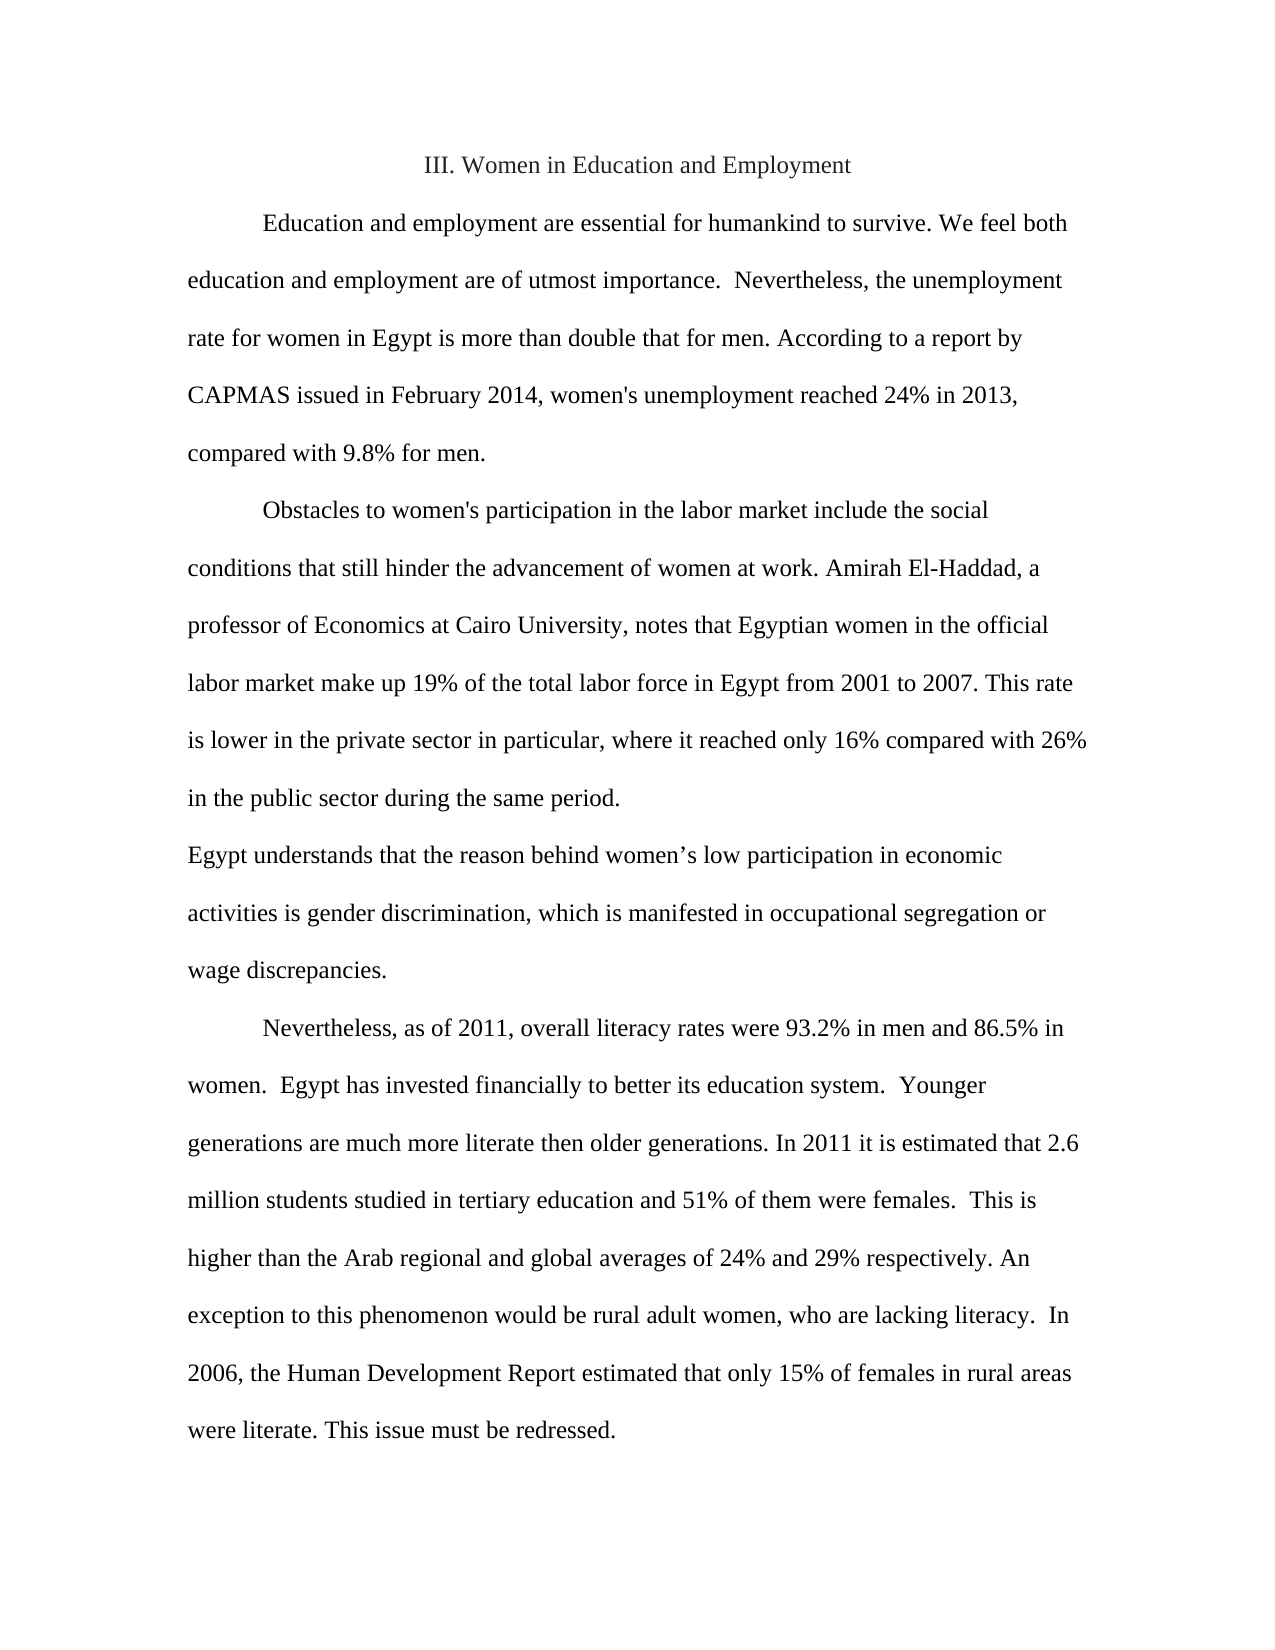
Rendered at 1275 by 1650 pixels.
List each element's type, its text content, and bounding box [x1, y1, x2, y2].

text Nevertheless, as of 2011, overall literacy rates were 93.2% in men and 86.5% in women. Egypt has invested financially to better its education system. Younger generations are much more literate then older generations. In 2011 it is estimated that 2.6 million students studied in tertiary education and 51% of them were females. This is higher than the Arab regional and global averages of 24% and 29% respectively. An exception to this phenomenon would be rural adult women, who are lacking literacy. In 2006, the Human Development Report estimated that only 15% of females in rural areas were literate. This issue must be redressed. [187, 1013, 1087, 1444]
text Education and employment are essential for humankind to survive. We feel both education and employment are of utmost importance. Nevertheless, the unemployment rate for women in Egypt is more than double that for men. According to a report by CAPMAS issued in February 2014, women's unemployment reached 24% in 2013, compared with 9.8% for men. [187, 208, 1087, 467]
text Egypt understands that the reason behind women’s low participation in economic activities is gender discrimination, which is manifested in occupational segregation or wage discrepancies. [187, 840, 1087, 984]
text Obstacles to women's participation in the labor market include the social conditions that still hinder the advancement of women at work. Amirah El-Haddad, a professor of Economics at Cairo University, notes that Egyptian women in the official labor market make up 19% of the total labor force in Egypt from 2001 to 2007. This rate is lower in the private sector in particular, where it reached only 16% compared with 26% in the public sector during the same period. [187, 495, 1087, 812]
text III. Women in Education and Employment [187, 150, 1087, 179]
